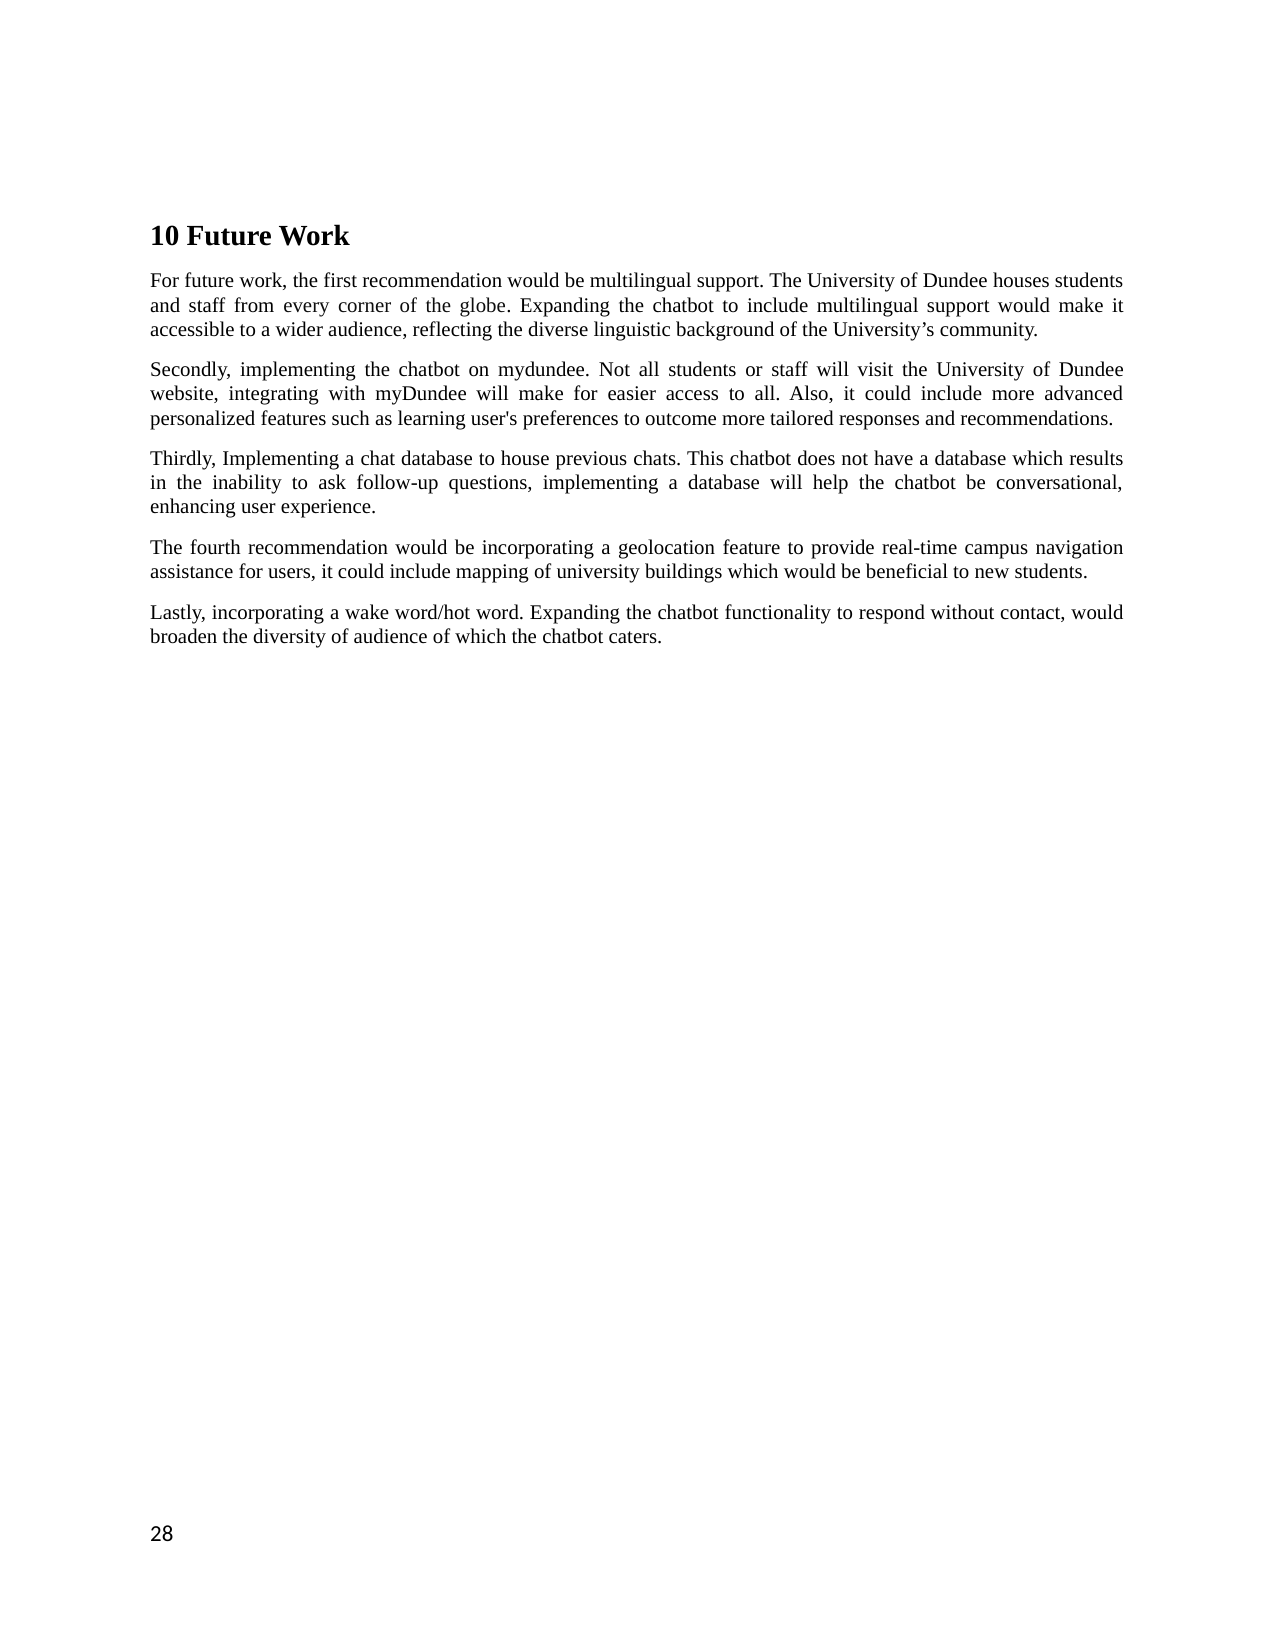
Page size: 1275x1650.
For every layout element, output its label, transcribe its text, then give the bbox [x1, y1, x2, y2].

text Secondly, implementing the chatbot on mydundee. Not all students or staff will visit the University of Dundee website, integrating with myDundee will make for easier access to all. Also, it could include more advanced personalized features such as learning user's preferences to outcome more tailored responses and recommendations. [150, 357, 1125, 429]
text Lastly, incorporating a wake word/hot word. Expanding the chatbot functionality to respond without contact, would broaden the diversity of audience of which the chatbot caters. [150, 600, 1125, 648]
subtitle 10 Future Work [150, 218, 1125, 252]
text The fourth recommendation would be incorporating a geolocation feature to provide real-time campus navigation assistance for users, it could include mapping of university buildings which would be beneficial to new students. [150, 535, 1125, 583]
text Thirdly, Implementing a chat database to house previous chats. This chatbot does not have a database which results in the inability to ask follow-up questions, implementing a database will help the chatbot be conversational, enhancing user experience. [150, 446, 1125, 518]
text For future work, the first recommendation would be multilingual support. The University of Dundee houses students and staff from every corner of the globe. Expanding the chatbot to include multilingual support would make it accessible to a wider audience, reflecting the diverse linguistic background of the University’s community. [150, 268, 1125, 341]
